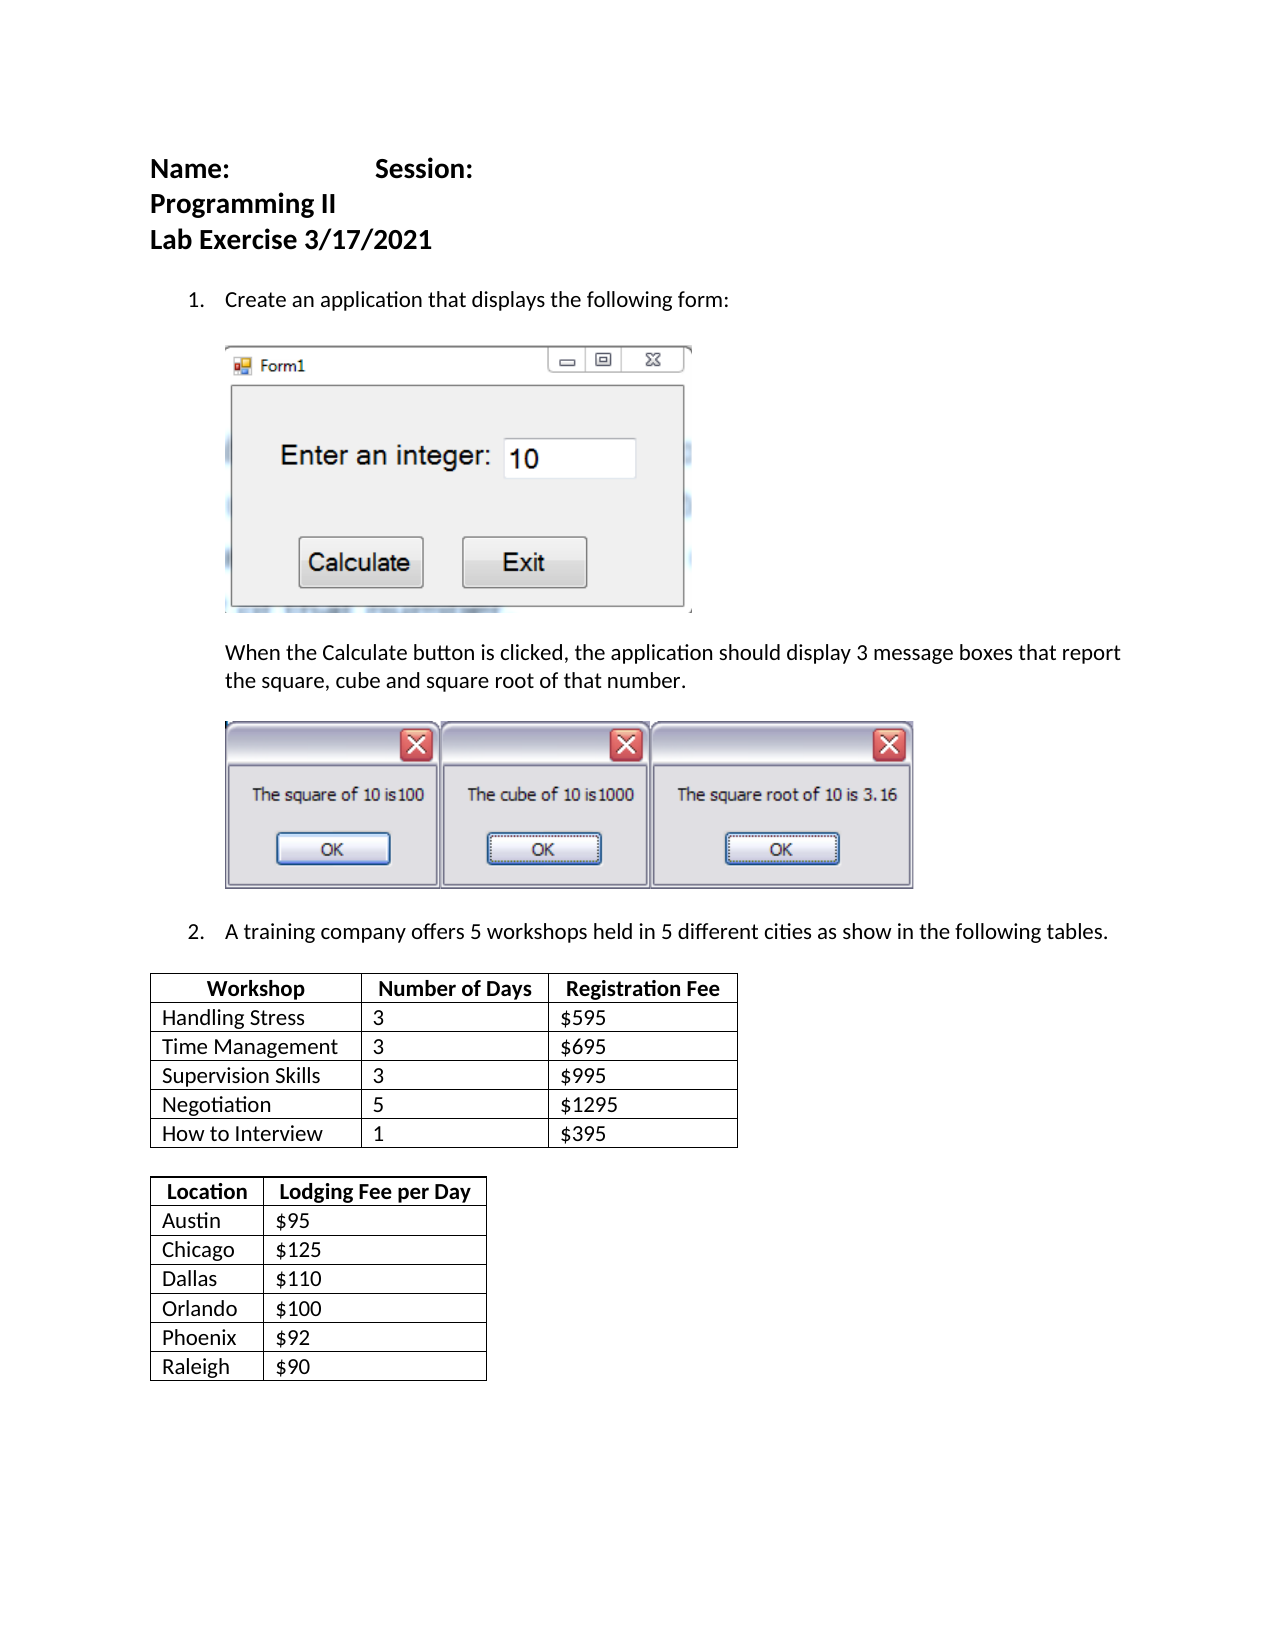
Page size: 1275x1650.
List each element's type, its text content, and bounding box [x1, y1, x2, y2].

table_cell Austin [151, 1206, 263, 1234]
picture [225, 345, 692, 613]
table_cell $92 [264, 1323, 486, 1351]
table_cell Phoenix [151, 1323, 263, 1351]
table_cell $1295 [549, 1090, 737, 1118]
table_cell $95 [264, 1206, 486, 1234]
table_header Location [151, 1178, 263, 1205]
picture [225, 721, 914, 889]
table_cell $595 [549, 1003, 737, 1031]
table_cell $695 [549, 1032, 737, 1060]
table_cell Raleigh [151, 1352, 263, 1380]
list A training company offers 5 workshops held in 5 different cities as show in the following tables. [187, 917, 1125, 945]
table_cell How to Interview [151, 1119, 361, 1147]
table_cell $100 [264, 1294, 486, 1322]
table_cell Handling Stress [151, 1003, 361, 1031]
table_cell $395 [549, 1119, 737, 1147]
table_cell Orlando [151, 1294, 263, 1322]
table_header Lodging Fee per Day [264, 1178, 486, 1205]
list Create an application that displays the following form: [187, 285, 1125, 313]
table_cell $110 [264, 1265, 486, 1293]
table_cell 1 [362, 1119, 548, 1147]
table_cell 3 [362, 1003, 548, 1031]
text Programming II [150, 186, 1125, 221]
text When the Calculate button is clicked, the application should display 3 message boxes that report the square, cube and square root of that number. [225, 638, 1125, 694]
table_cell Negotiation [151, 1090, 361, 1118]
table_cell $125 [264, 1236, 486, 1263]
text Lab Exercise 3/17/2021 [150, 221, 1125, 257]
text Name: Session: [150, 150, 1125, 186]
table_cell $995 [549, 1061, 737, 1089]
table_cell 5 [362, 1090, 548, 1118]
table_cell $90 [264, 1352, 486, 1380]
table_header Registration Fee [549, 974, 737, 1002]
table_cell 3 [362, 1032, 548, 1060]
table_header Number of Days [362, 974, 548, 1002]
table_cell Dallas [151, 1265, 263, 1293]
table_cell Chicago [151, 1236, 263, 1263]
table_header Workshop [151, 974, 361, 1002]
table_cell Supervision Skills [151, 1061, 361, 1089]
table_cell Time Management [151, 1032, 361, 1060]
table_cell 3 [362, 1061, 548, 1089]
